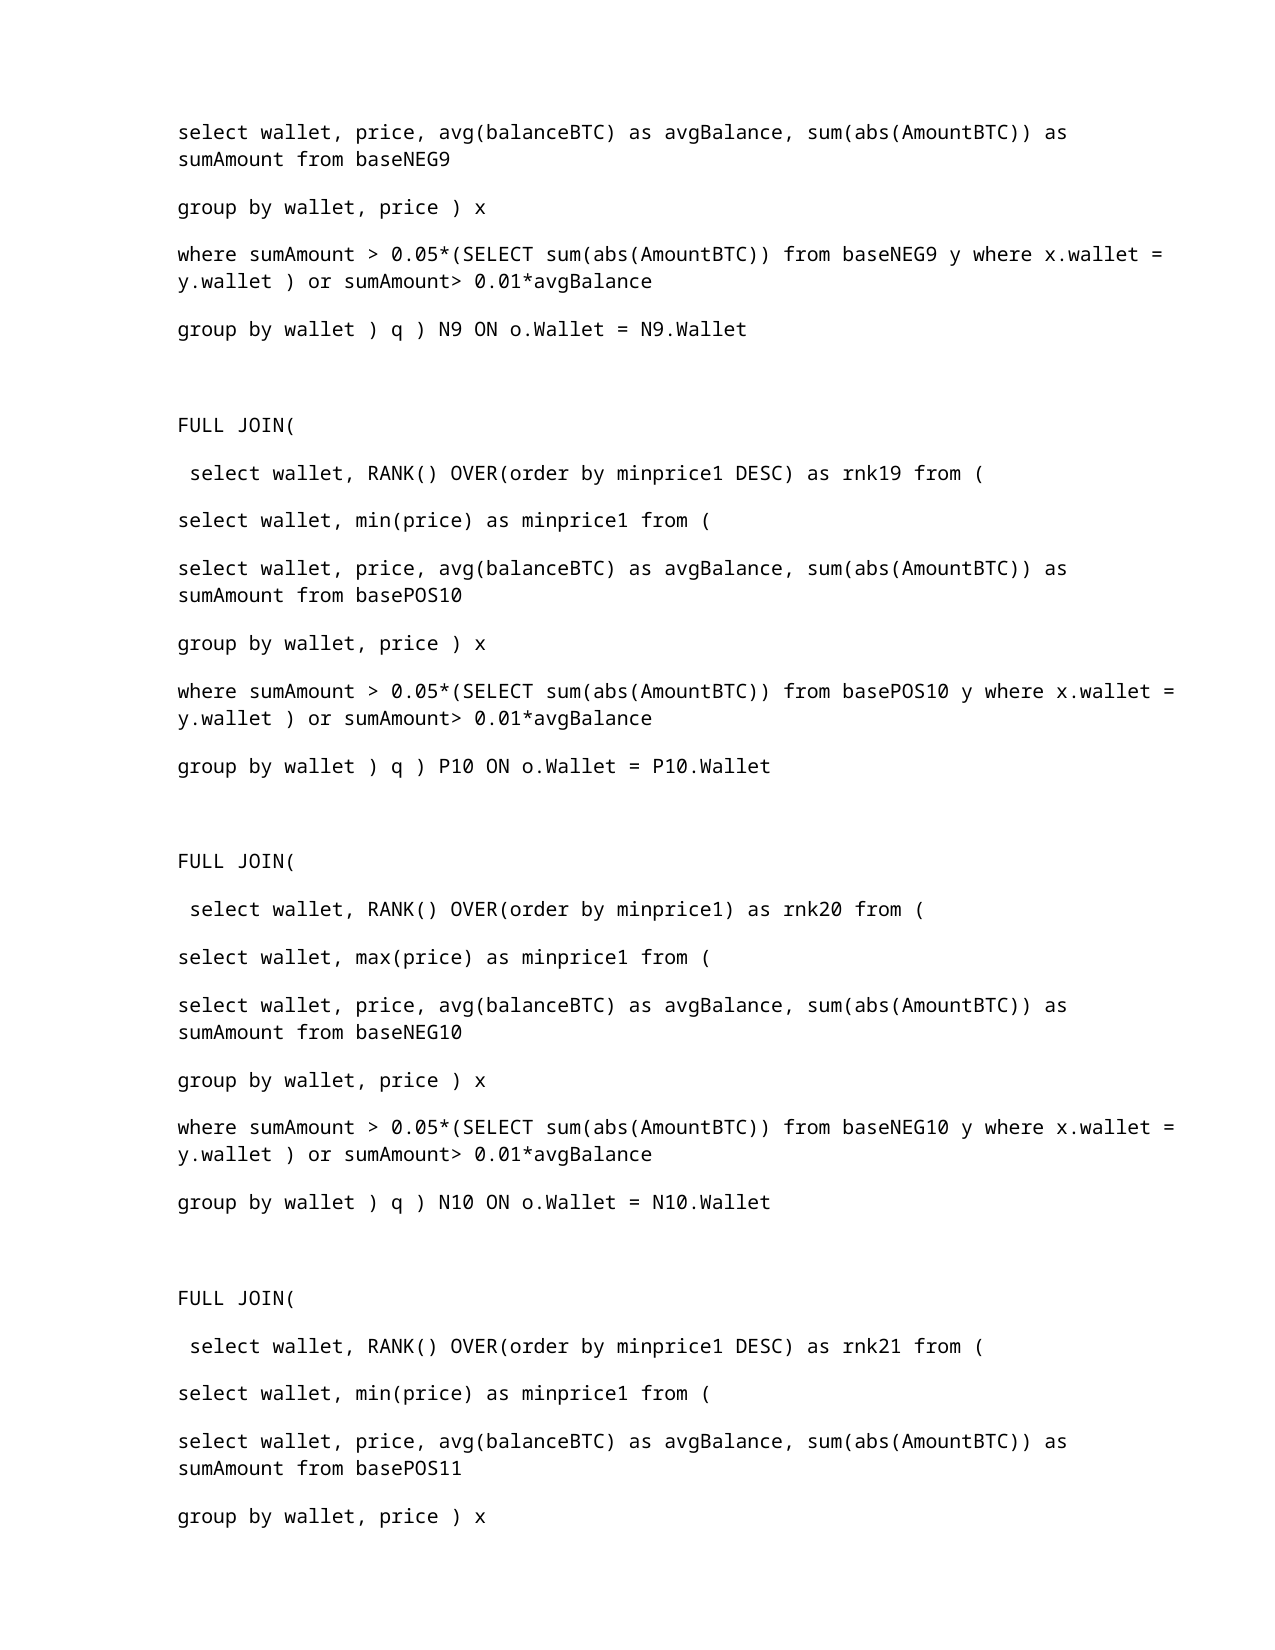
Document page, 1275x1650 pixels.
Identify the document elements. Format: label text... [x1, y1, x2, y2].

text FULL JOIN( [177, 1284, 1186, 1311]
text select wallet, RANK() OVER(order by minprice1 DESC) as rnk21 from ( [177, 1332, 1186, 1359]
text where sumAmount > 0.05*(SELECT sum(abs(AmountBTC)) from basePOS10 y where x.wallet = y.wallet ) or sumAmount> 0.01*avgBalance [177, 677, 1186, 731]
text FULL JOIN( [177, 411, 1186, 438]
text select wallet, RANK() OVER(order by minprice1 DESC) as rnk19 from ( [177, 459, 1186, 486]
text FULL JOIN( [177, 848, 1186, 874]
text group by wallet, price ) x [177, 193, 1186, 220]
text where sumAmount > 0.05*(SELECT sum(abs(AmountBTC)) from baseNEG10 y where x.wallet = y.wallet ) or sumAmount> 0.01*avgBalance [177, 1114, 1186, 1168]
text group by wallet ) q ) N10 ON o.Wallet = N10.Wallet [177, 1188, 1186, 1215]
text select wallet, price, avg(balanceBTC) as avgBalance, sum(abs(AmountBTC)) as sumAmount from basePOS11 [177, 1427, 1186, 1481]
text select wallet, max(price) as minprice1 from ( [177, 943, 1186, 970]
text where sumAmount > 0.05*(SELECT sum(abs(AmountBTC)) from baseNEG9 y where x.wallet = y.wallet ) or sumAmount> 0.01*avgBalance [177, 241, 1186, 295]
text select wallet, RANK() OVER(order by minprice1) as rnk20 from ( [177, 895, 1186, 922]
text select wallet, min(price) as minprice1 from ( [177, 1380, 1186, 1407]
text group by wallet, price ) x [177, 629, 1186, 656]
text select wallet, price, avg(balanceBTC) as avgBalance, sum(abs(AmountBTC)) as sumAmount from baseNEG9 [177, 118, 1186, 172]
text group by wallet, price ) x [177, 1066, 1186, 1093]
text select wallet, min(price) as minprice1 from ( [177, 507, 1186, 534]
text group by wallet, price ) x [177, 1502, 1186, 1529]
text select wallet, price, avg(balanceBTC) as avgBalance, sum(abs(AmountBTC)) as sumAmount from basePOS10 [177, 554, 1186, 608]
text select wallet, price, avg(balanceBTC) as avgBalance, sum(abs(AmountBTC)) as sumAmount from baseNEG10 [177, 991, 1186, 1045]
text group by wallet ) q ) P10 ON o.Wallet = P10.Wallet [177, 752, 1186, 779]
text group by wallet ) q ) N9 ON o.Wallet = N9.Wallet [177, 316, 1186, 342]
